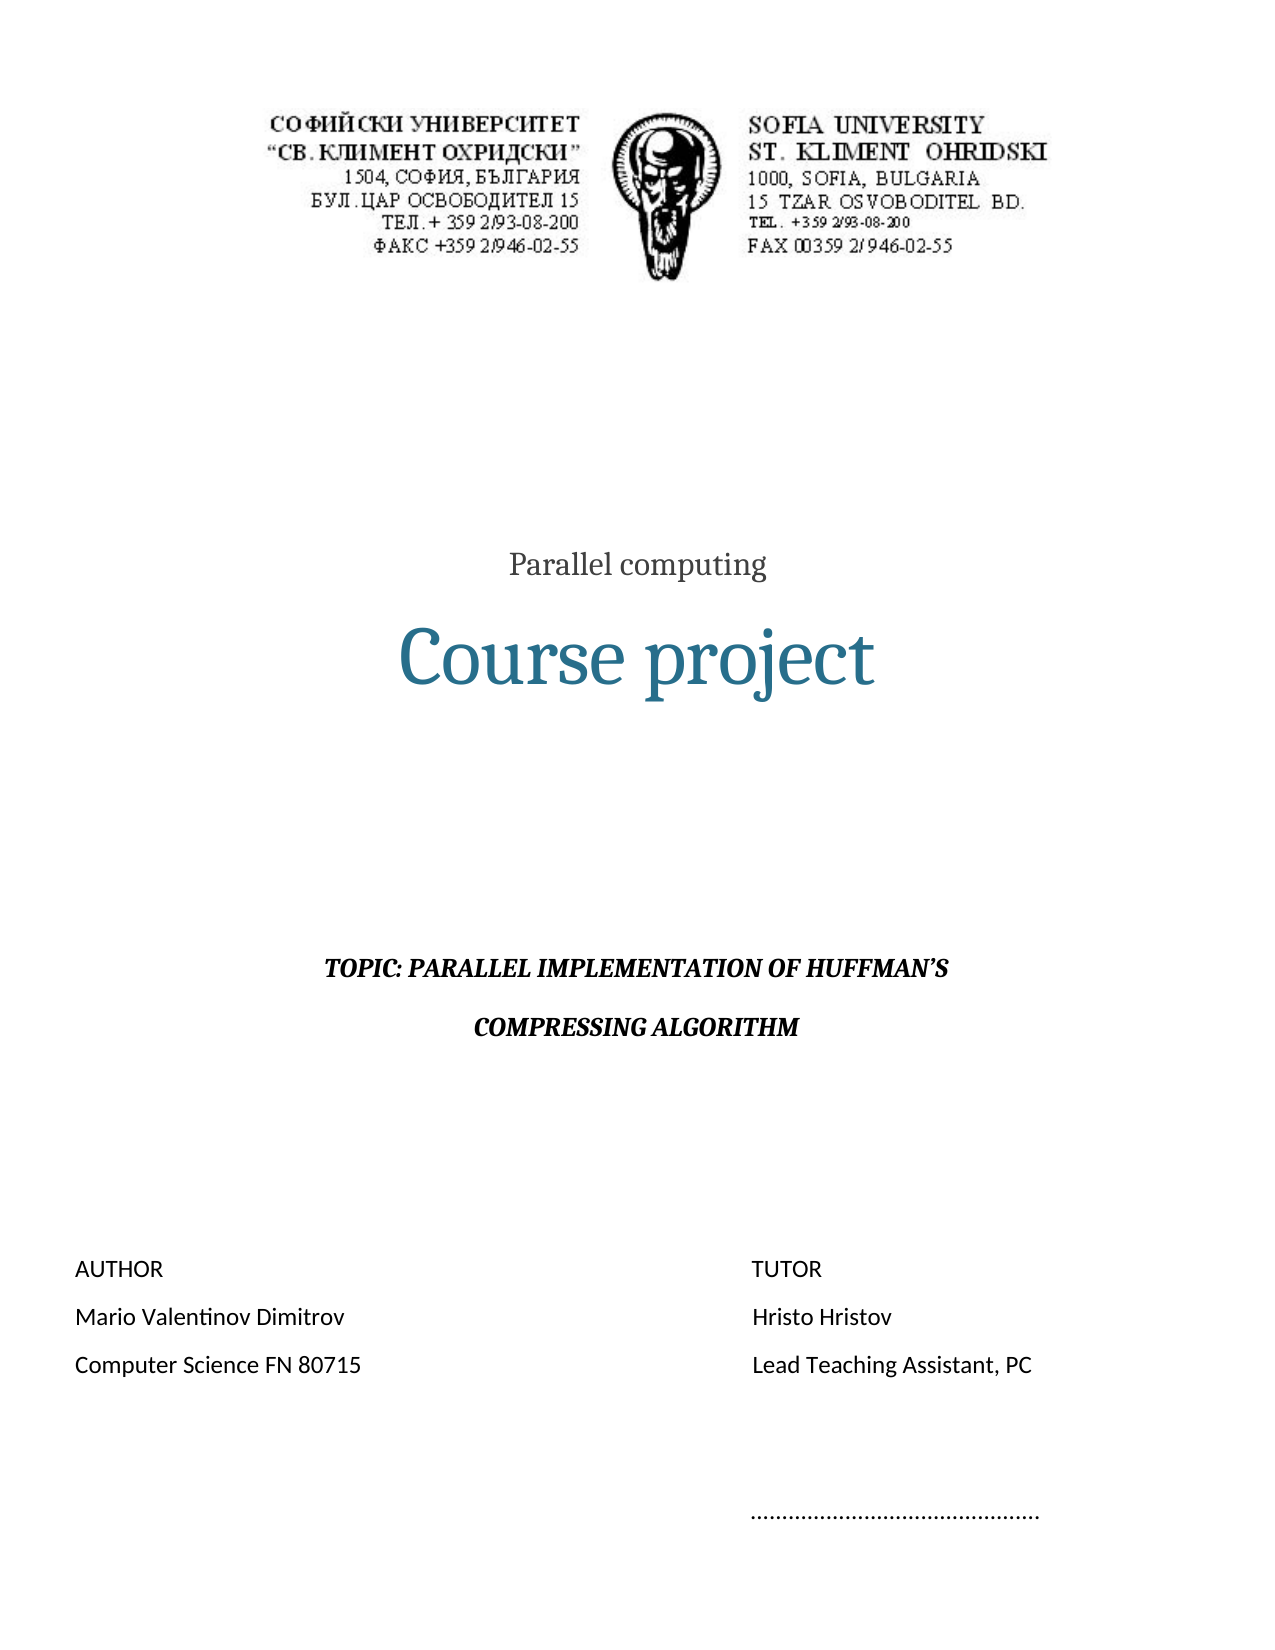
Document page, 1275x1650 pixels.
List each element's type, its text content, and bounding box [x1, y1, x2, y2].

text COMPRESSING ALGORITHM [75, 1012, 1200, 1043]
text AUTHOR TUTOR [75, 1253, 1200, 1284]
title Course project [75, 609, 1200, 705]
picture [201, 108, 1116, 333]
text .............................................. [75, 1495, 1200, 1526]
text Computer Science FN 80715 Lead Teaching Assistant, PC [75, 1349, 1200, 1379]
text Mario Valentinov Dimitrov Hristo Hristov [75, 1301, 1200, 1332]
text TOPIC: PARALLEL IMPLEMENTATION OF HUFFMAN’S [75, 953, 1200, 984]
subtitle Parallel computing [75, 546, 1200, 584]
